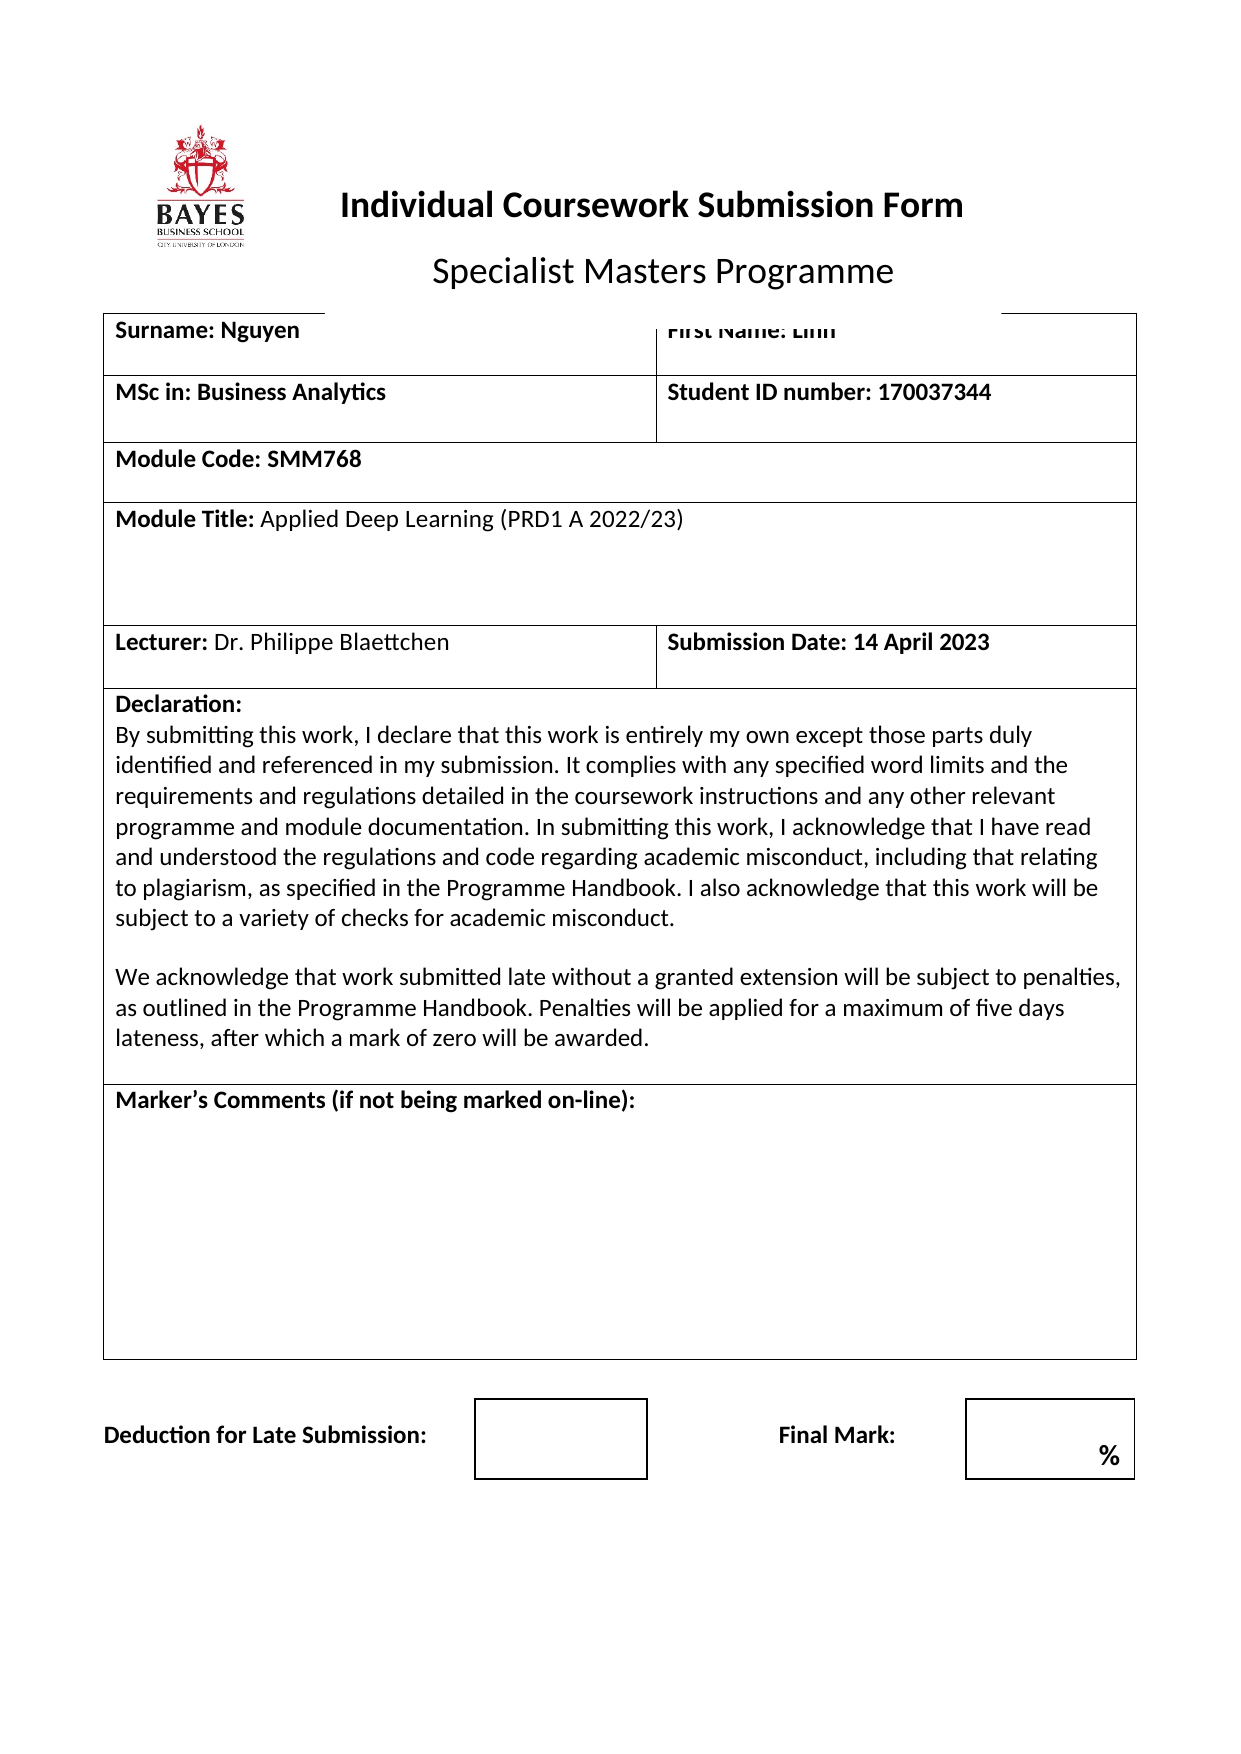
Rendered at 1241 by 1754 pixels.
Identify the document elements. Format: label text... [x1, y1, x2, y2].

table_cell Module Title: Applied Deep Learning (PRD1 A 2022/23) [104, 503, 1136, 625]
table_header First Name: Linh [657, 314, 1136, 375]
table_cell MSc in: Business Analytics [104, 376, 656, 442]
table_cell Declaration: By submitting this work, I declare that this work is entirely my own except those parts duly identified and referenced in my submission. It complies with any specified word limits and the requirements and regulations detailed in the coursework instructions and any other relevant programme and module documentation. In submitting this work, I acknowledge that I have read and understood the regulations and code regarding academic misconduct, including that relating to plagiarism, as specified in the Programme Handbook. I also acknowledge that this work will be subject to a variety of checks for academic misconduct. We acknowledge that work submitted late without a granted extension will be subject to penalties, as outlined in the Programme Handbook. Penalties will be applied for a maximum of five days lateness, after which a mark of zero will be awarded. [104, 689, 1136, 1083]
picture [103, 88, 298, 283]
table_cell Marker’s Comments (if not being marked on-line): [104, 1085, 1136, 1359]
table_cell Module Code: SMM768 [104, 443, 1136, 502]
text Deduction for Late Submission: Final Mark: [648, 1419, 965, 1450]
text Deduction for Late Submission: Final Mark: [103, 1419, 474, 1450]
table_cell Submission Date: 14 April 2023 [657, 626, 1136, 687]
table_header Surname: Nguyen [104, 314, 656, 375]
table_cell Lecturer: Dr. Philippe Blaettchen [104, 626, 656, 687]
table_cell Student ID number: 170037344 [657, 376, 1136, 442]
